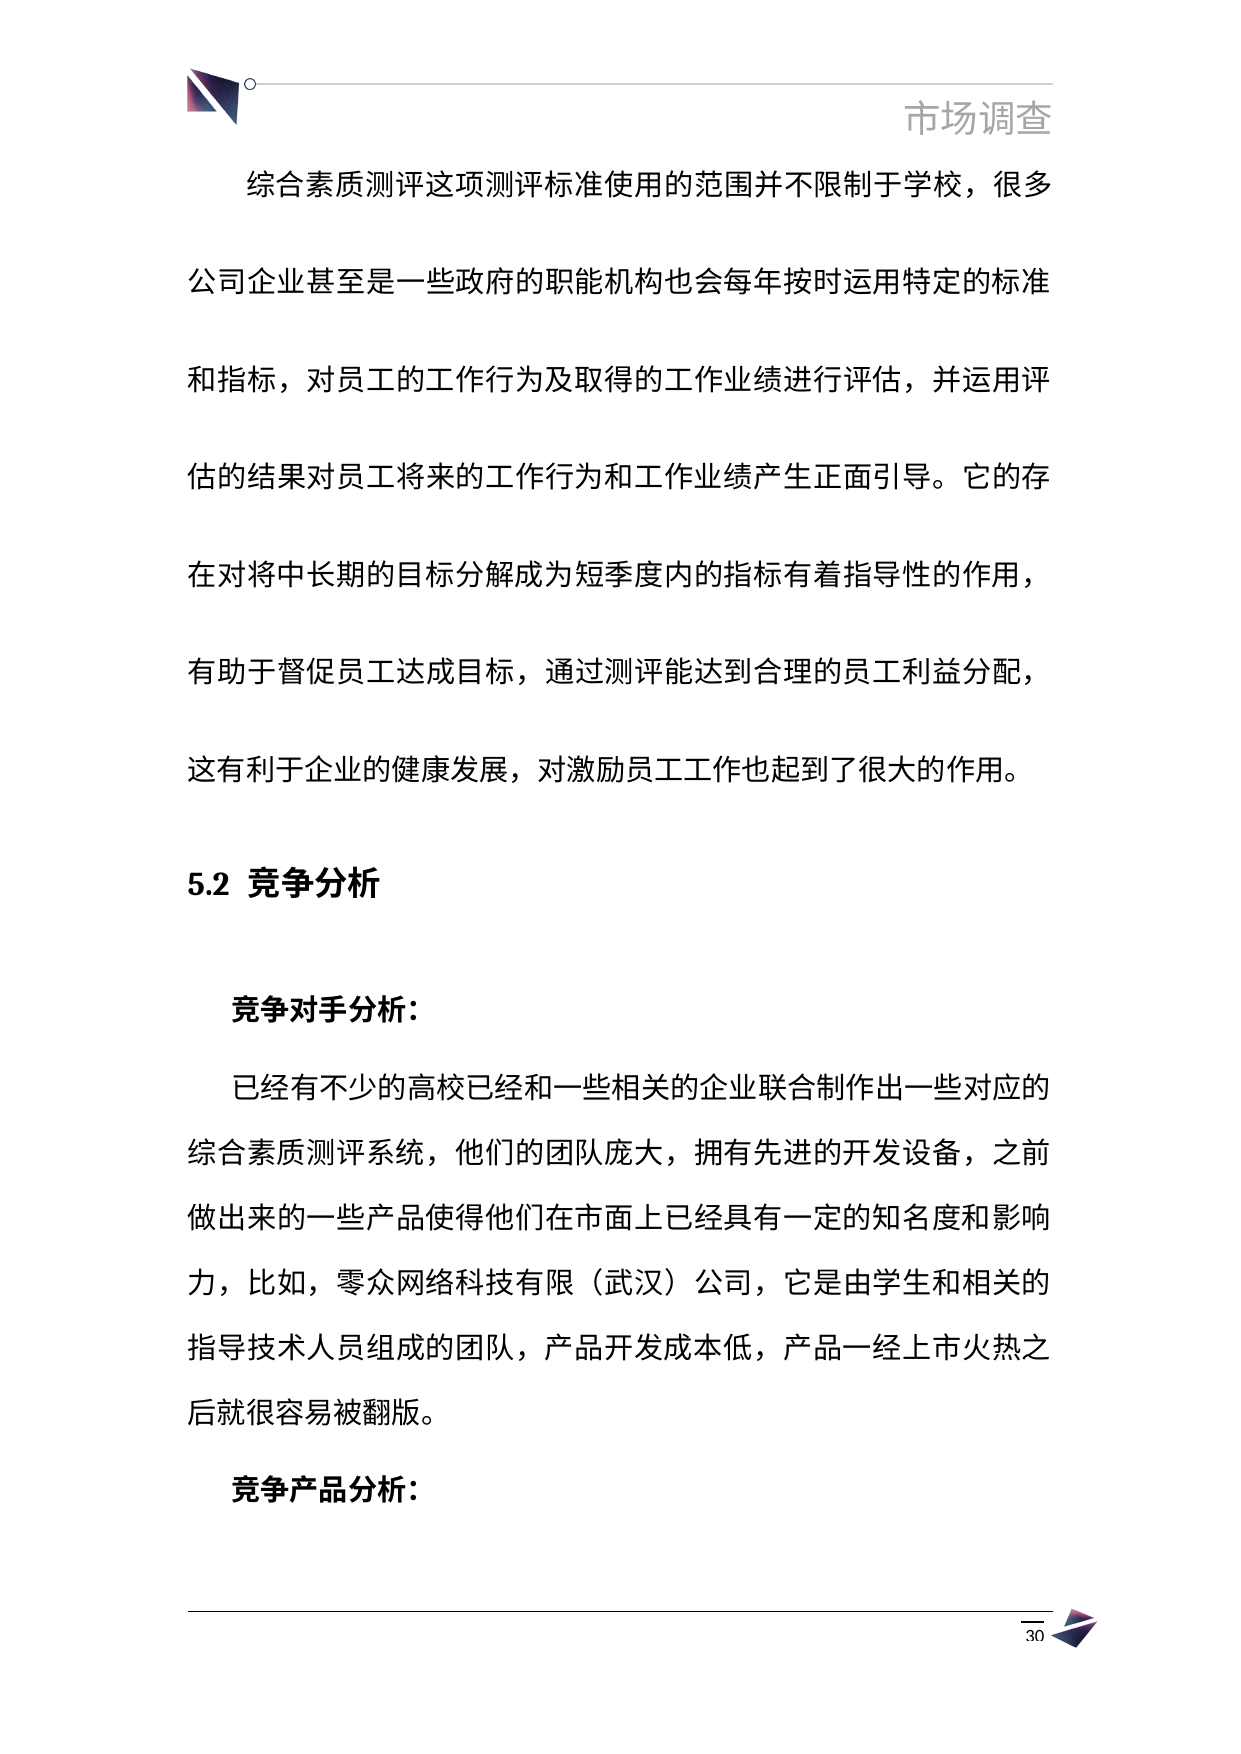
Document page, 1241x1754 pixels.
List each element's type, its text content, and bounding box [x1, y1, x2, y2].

picture [187, 68, 1053, 125]
picture [958, 115, 967, 125]
picture [994, 105, 1010, 125]
picture [1050, 1608, 1098, 1648]
subtitle 竞争分析 [187, 848, 1053, 913]
text 竞争产品分析： [187, 1455, 1053, 1520]
picture [911, 117, 920, 125]
picture [966, 115, 972, 125]
text 已经有不少的高校已经和一些相关的企业联合制作出一些对应的综合素质测评系统，他们的团队庞大，拥有先进的开发设备，之前做出来的一些产品使得他们在市面上已经具有一定的知名度和影响力，比如，零众网络科技有限（武汉）公司，它是由学生和相关的指导技术人员组成的团队，产品开发成本低，产品一经上市火热之后就很容易被翻版。 [187, 1053, 1053, 1443]
text 竞争对手分析： [187, 975, 1053, 1040]
picture [923, 117, 932, 125]
text 综合素质测评这项测评标准使用的范围并不限制于学校，很多公司企业甚至是一些政府的职能机构也会每年按时运用特定的标准和指标，对员工的工作行为及取得的工作业绩进行评估，并运用评估的结果对员工将来的工作行为和工作业绩产生正面引导。它的存在对将中长期的目标分解成为短季度内的指标有着指导性的作用，有助于督促员工达成目标，通过测评能达到合理的员工利益分配，这有利于企业的健康发展，对激励员工工作也起到了很大的作用。 [187, 150, 1053, 800]
